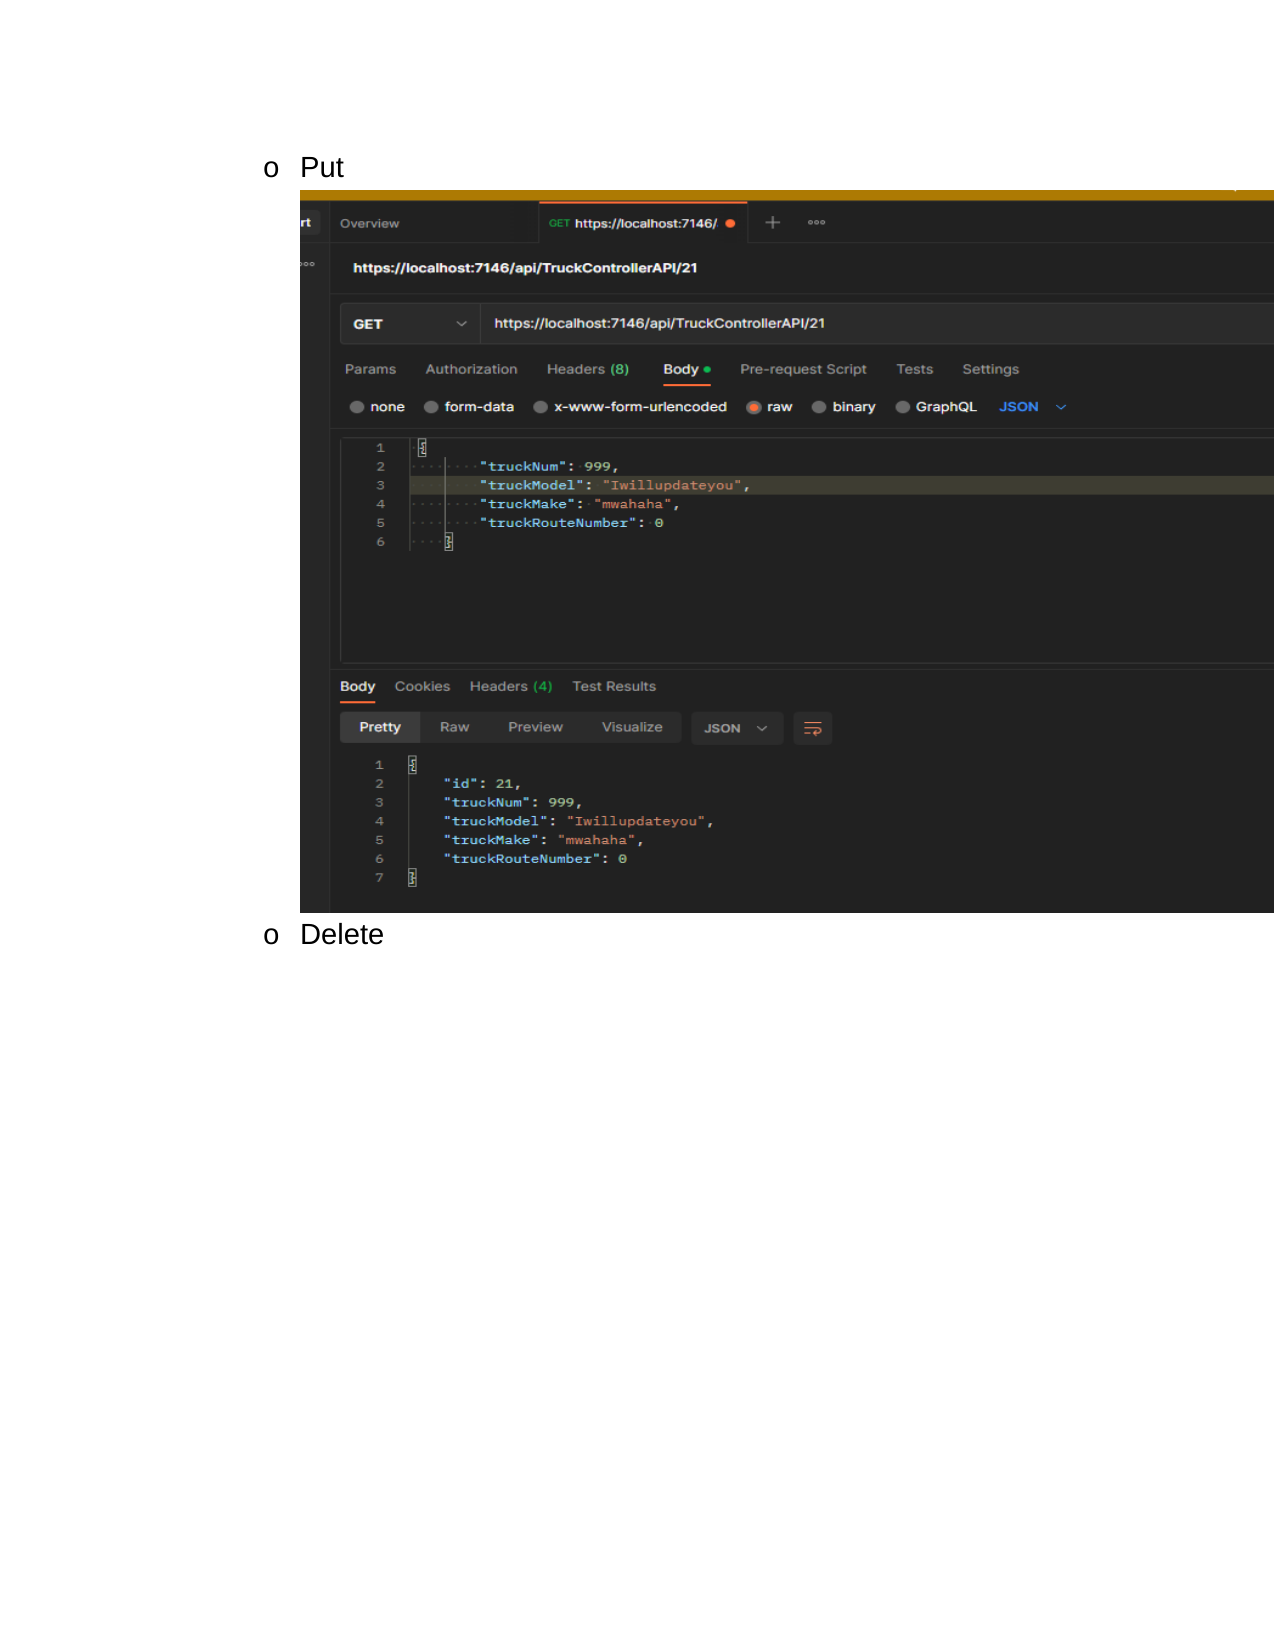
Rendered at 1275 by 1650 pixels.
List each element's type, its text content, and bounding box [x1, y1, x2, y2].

list Delete [262, 917, 1125, 953]
picture [300, 190, 1274, 913]
